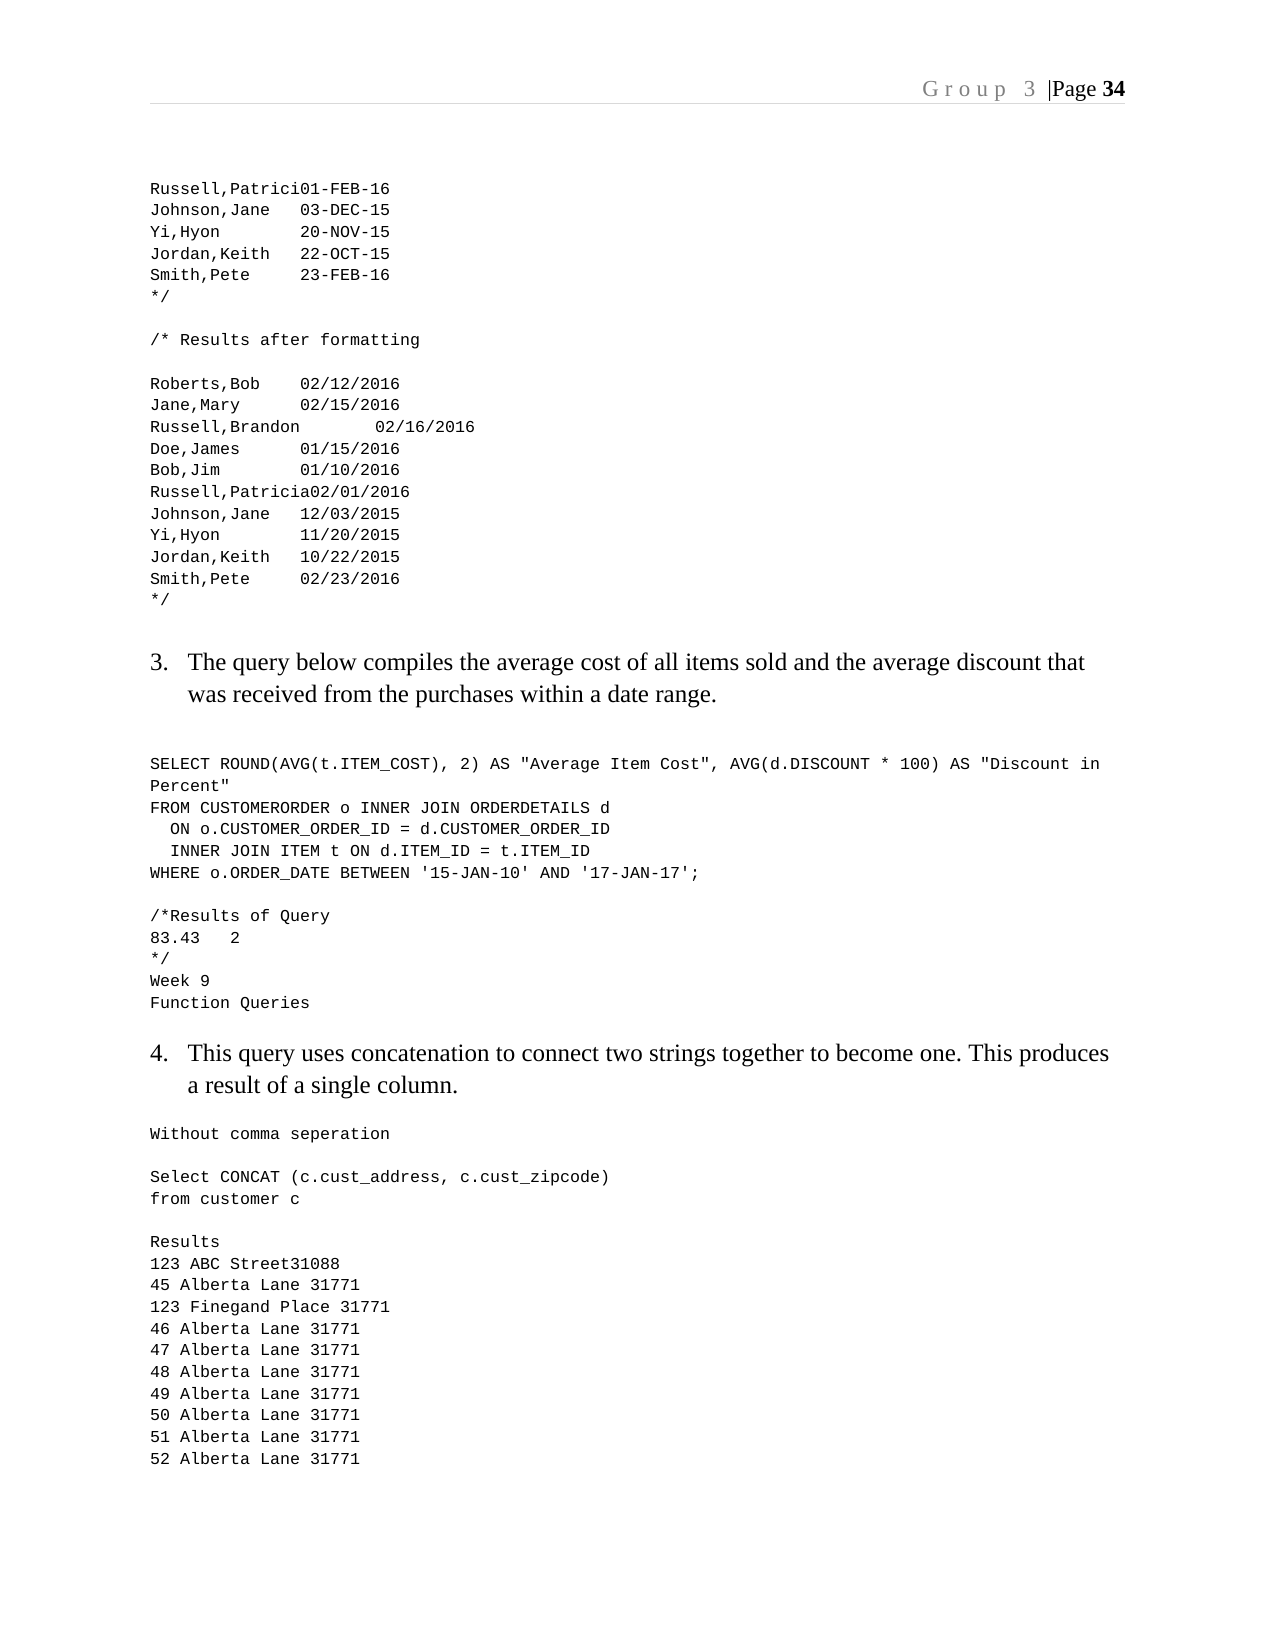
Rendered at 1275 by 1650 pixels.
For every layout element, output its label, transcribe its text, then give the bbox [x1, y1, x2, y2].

text 45 Alberta Lane 31771 [150, 1277, 1125, 1296]
text 46 Alberta Lane 31771 [150, 1320, 1125, 1339]
text Johnson,Jane 12/03/2015 [150, 505, 1125, 524]
text INNER JOIN ITEM t ON d.ITEM_ID = t.ITEM_ID [150, 843, 1125, 861]
text Function Queries [150, 994, 1125, 1013]
text from customer c [150, 1190, 1125, 1209]
text FROM CUSTOMERORDER o INNER JOIN ORDERDETAILS d [150, 799, 1125, 818]
text Jordan,Keith 22-OCT-15 [150, 245, 1125, 264]
text Doe,James 01/15/2016 [150, 440, 1125, 459]
text Russell,Brandon 02/16/2016 [150, 418, 1125, 437]
text WHERE o.ORDER_DATE BETWEEN '15-JAN-10' AND '17-JAN-17'; [150, 864, 1125, 883]
text Russell,Patricia02/01/2016 [150, 483, 1125, 502]
text Yi,Hyon 11/20/2015 [150, 527, 1125, 546]
text Smith,Pete 02/23/2016 [150, 570, 1125, 589]
text Jordan,Keith 10/22/2015 [150, 548, 1125, 567]
text Russell,Patrici01-FEB-16 [150, 180, 1125, 199]
text Smith,Pete 23-FEB-16 [150, 267, 1125, 286]
text 47 Alberta Lane 31771 [150, 1342, 1125, 1361]
text Select CONCAT (c.cust_address, c.cust_zipcode) [150, 1169, 1125, 1187]
text */ [150, 951, 1125, 970]
text 51 Alberta Lane 31771 [150, 1429, 1125, 1447]
text */ [150, 288, 1125, 307]
text Results [150, 1234, 1125, 1252]
text /* Results after formatting [150, 332, 1125, 351]
text 123 Finegand Place 31771 [150, 1299, 1125, 1317]
text Yi,Hyon 20-NOV-15 [150, 223, 1125, 242]
text SELECT ROUND(AVG(t.ITEM_COST), 2) AS "Average Item Cost", AVG(d.DISCOUNT * 100) AS "Discount in Percent" [150, 756, 1125, 796]
text 48 Alberta Lane 31771 [150, 1364, 1125, 1382]
text Johnson,Jane 03-DEC-15 [150, 202, 1125, 221]
list The query below compiles the average cost of all items sold and the average discount that was received from the purchases within a date range. [150, 647, 1125, 708]
text ON o.CUSTOMER_ORDER_ID = d.CUSTOMER_ORDER_ID [150, 821, 1125, 840]
text Jane,Mary 02/15/2016 [150, 397, 1125, 416]
text 49 Alberta Lane 31771 [150, 1385, 1125, 1404]
text /*Results of Query [150, 908, 1125, 926]
list This query uses concatenation to connect two strings together to become one. This produces a result of a single column. [150, 1038, 1125, 1099]
text 123 ABC Street31088 [150, 1255, 1125, 1274]
text Without comma seperation [150, 1125, 1125, 1144]
text Week 9 [150, 973, 1125, 991]
text 50 Alberta Lane 31771 [150, 1407, 1125, 1426]
text */ [150, 592, 1125, 611]
text 83.43 2 [150, 929, 1125, 948]
text Roberts,Bob 02/12/2016 [150, 375, 1125, 394]
text 52 Alberta Lane 31771 [150, 1450, 1125, 1469]
text Bob,Jim 01/10/2016 [150, 462, 1125, 481]
